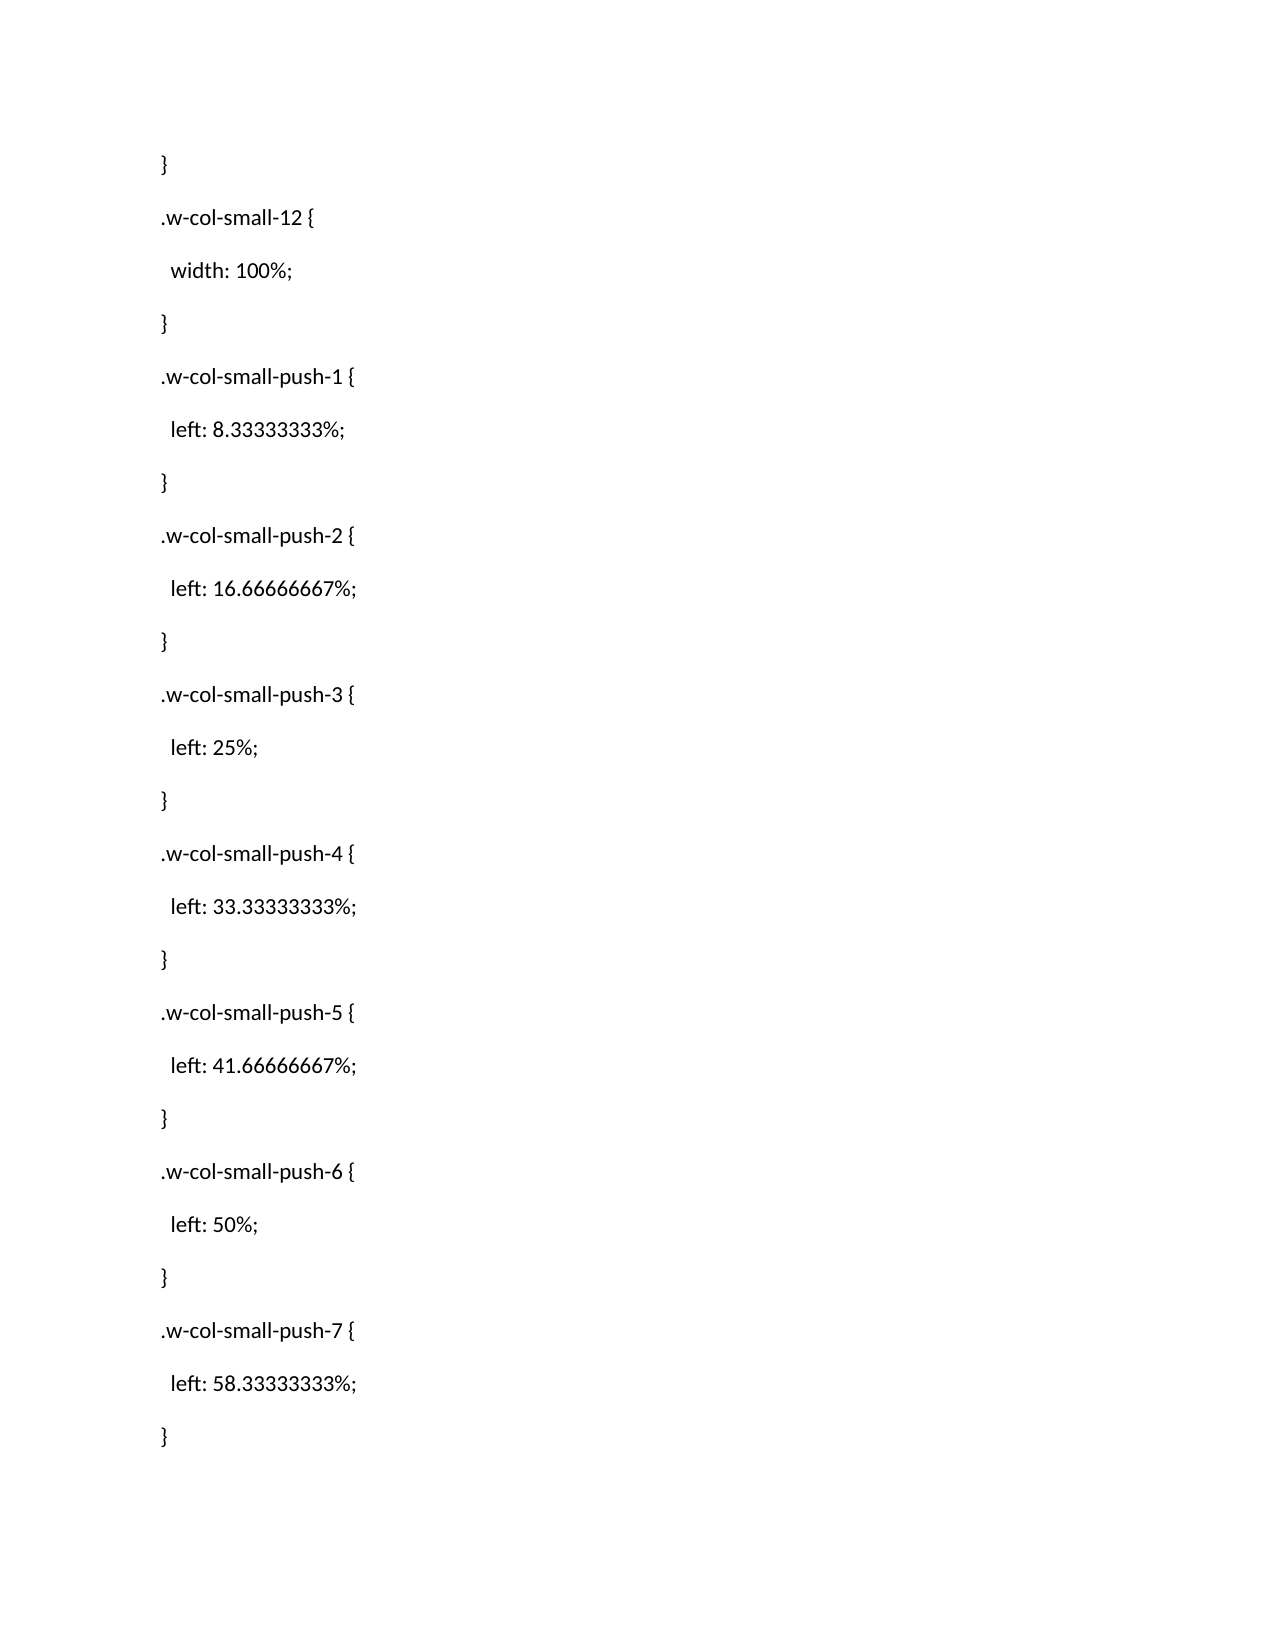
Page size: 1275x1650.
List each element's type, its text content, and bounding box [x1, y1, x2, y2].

text left: 41.66666667%; [150, 1051, 1125, 1079]
text left: 50%; [150, 1210, 1125, 1238]
text left: 8.33333333%; [150, 415, 1125, 443]
text } [150, 150, 1125, 178]
text .w-col-small-push-4 { [150, 839, 1125, 867]
text } [150, 627, 1125, 655]
text } [150, 786, 1125, 814]
text .w-col-small-push-2 { [150, 521, 1125, 549]
text .w-col-small-push-6 { [150, 1157, 1125, 1185]
text } [150, 468, 1125, 496]
text left: 58.33333333%; [150, 1369, 1125, 1397]
text left: 25%; [150, 733, 1125, 761]
text .w-col-small-push-3 { [150, 680, 1125, 708]
text .w-col-small-12 { [150, 203, 1125, 231]
text left: 33.33333333%; [150, 892, 1125, 920]
text .w-col-small-push-5 { [150, 998, 1125, 1026]
text } [150, 945, 1125, 973]
text } [150, 309, 1125, 337]
text } [150, 1422, 1125, 1451]
text .w-col-small-push-7 { [150, 1316, 1125, 1344]
text .w-col-small-push-1 { [150, 362, 1125, 390]
text } [150, 1104, 1125, 1132]
text left: 16.66666667%; [150, 574, 1125, 602]
text } [150, 1263, 1125, 1291]
text width: 100%; [150, 256, 1125, 284]
